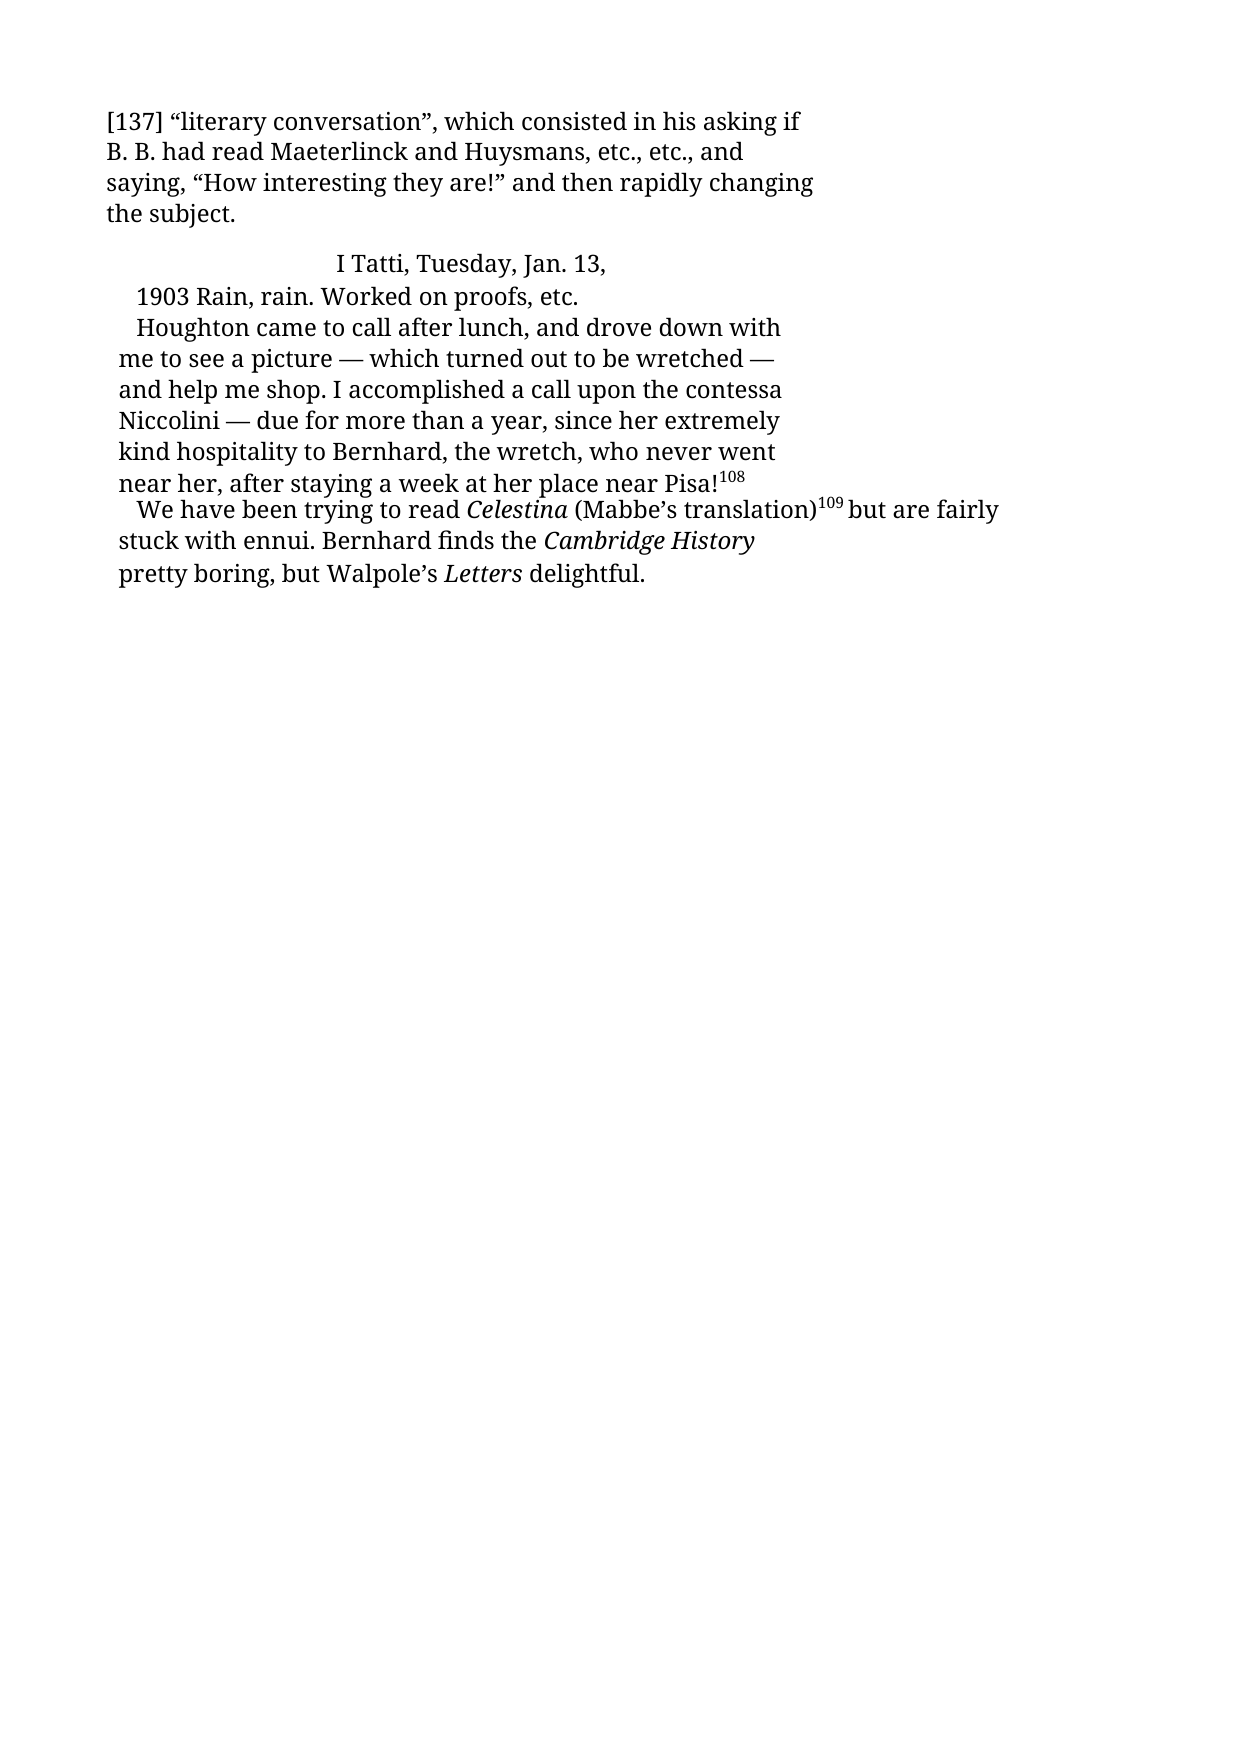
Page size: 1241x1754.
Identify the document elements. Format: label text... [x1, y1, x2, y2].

text [137] “literary conversation”, which consisted in his asking if B. B. had read Maeterlinck and Huysmans, etc., etc., and saying, “How interesting they are!” and then rapidly changing the subject. [106, 105, 826, 229]
text We have been trying to read Celestina (Mabbe’s translation)109 but are fairly [136, 499, 1065, 524]
text stuck with ennui. Bernhard finds the Cambridge History pretty boring, but Walpole’s Letters delightful. [118, 524, 787, 589]
text I Tatti, Tuesday, Jan. 13, 1903 Rain, rain. Worked on proofs, etc. [136, 247, 609, 312]
text Houghton came to call after lunch, and drove down with me to see a picture — which turned out to be wretched — and help me shop. I accomplished a call upon the contessa Niccolini — due for more than a year, since her extremely kind hospitality to Bernhard, the wretch, who never went near her, after staying a week at her place near Pisa!108 [118, 312, 785, 499]
